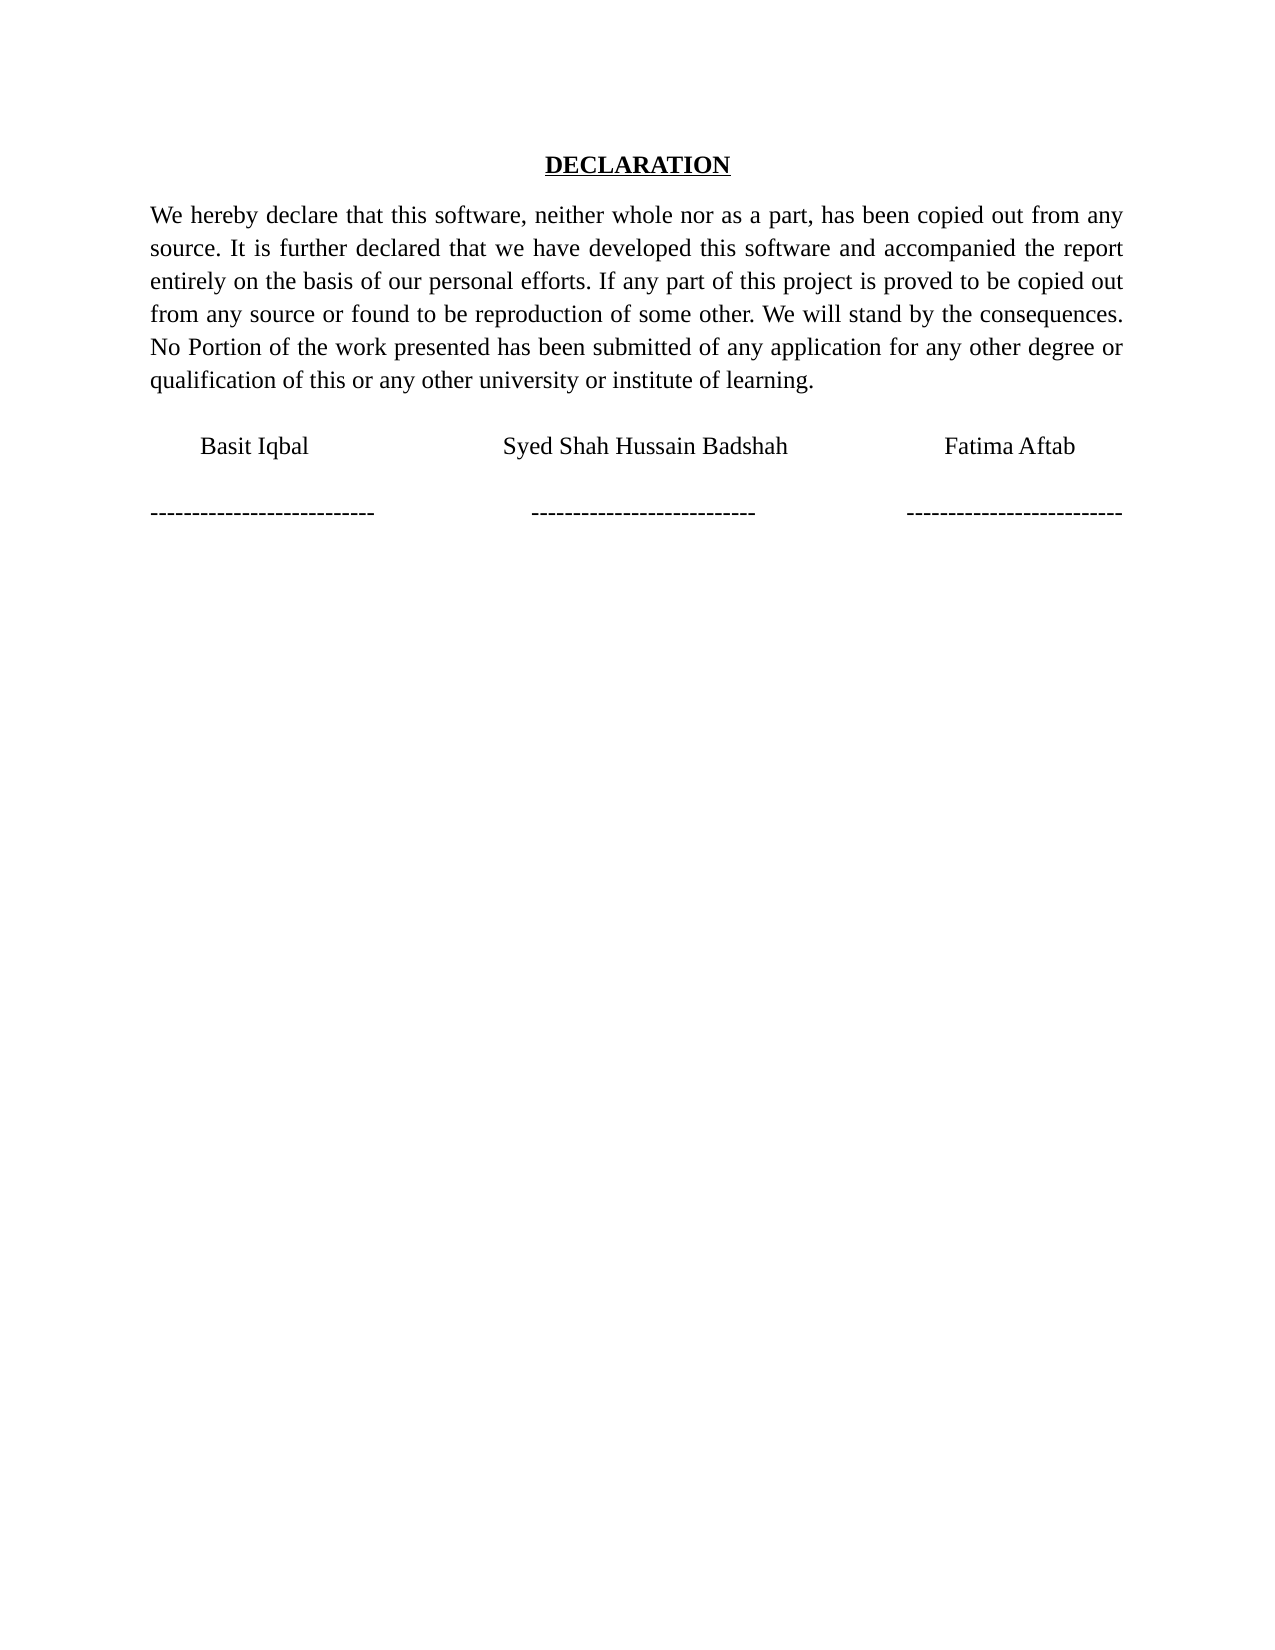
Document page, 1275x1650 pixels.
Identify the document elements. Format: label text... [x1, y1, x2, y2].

text Basit Iqbal Syed Shah Hussain Badshah Fatima Aftab [150, 431, 1125, 459]
text We hereby declare that this software, neither whole nor as a part, has been copied out from any source. It is further declared that we have developed this software and accompanied the report entirely on the basis of our personal efforts. If any part of this project is proved to be copied out from any source or found to be reproduction of some other. We will stand by the consequences. No Portion of the work presented has been submitted of any application for any other degree or qualification of this or any other university or institute of learning. [150, 200, 1125, 393]
text --------------------------- --------------------------- -------------------------- [150, 497, 1125, 526]
text DECLARATION [150, 150, 1125, 179]
